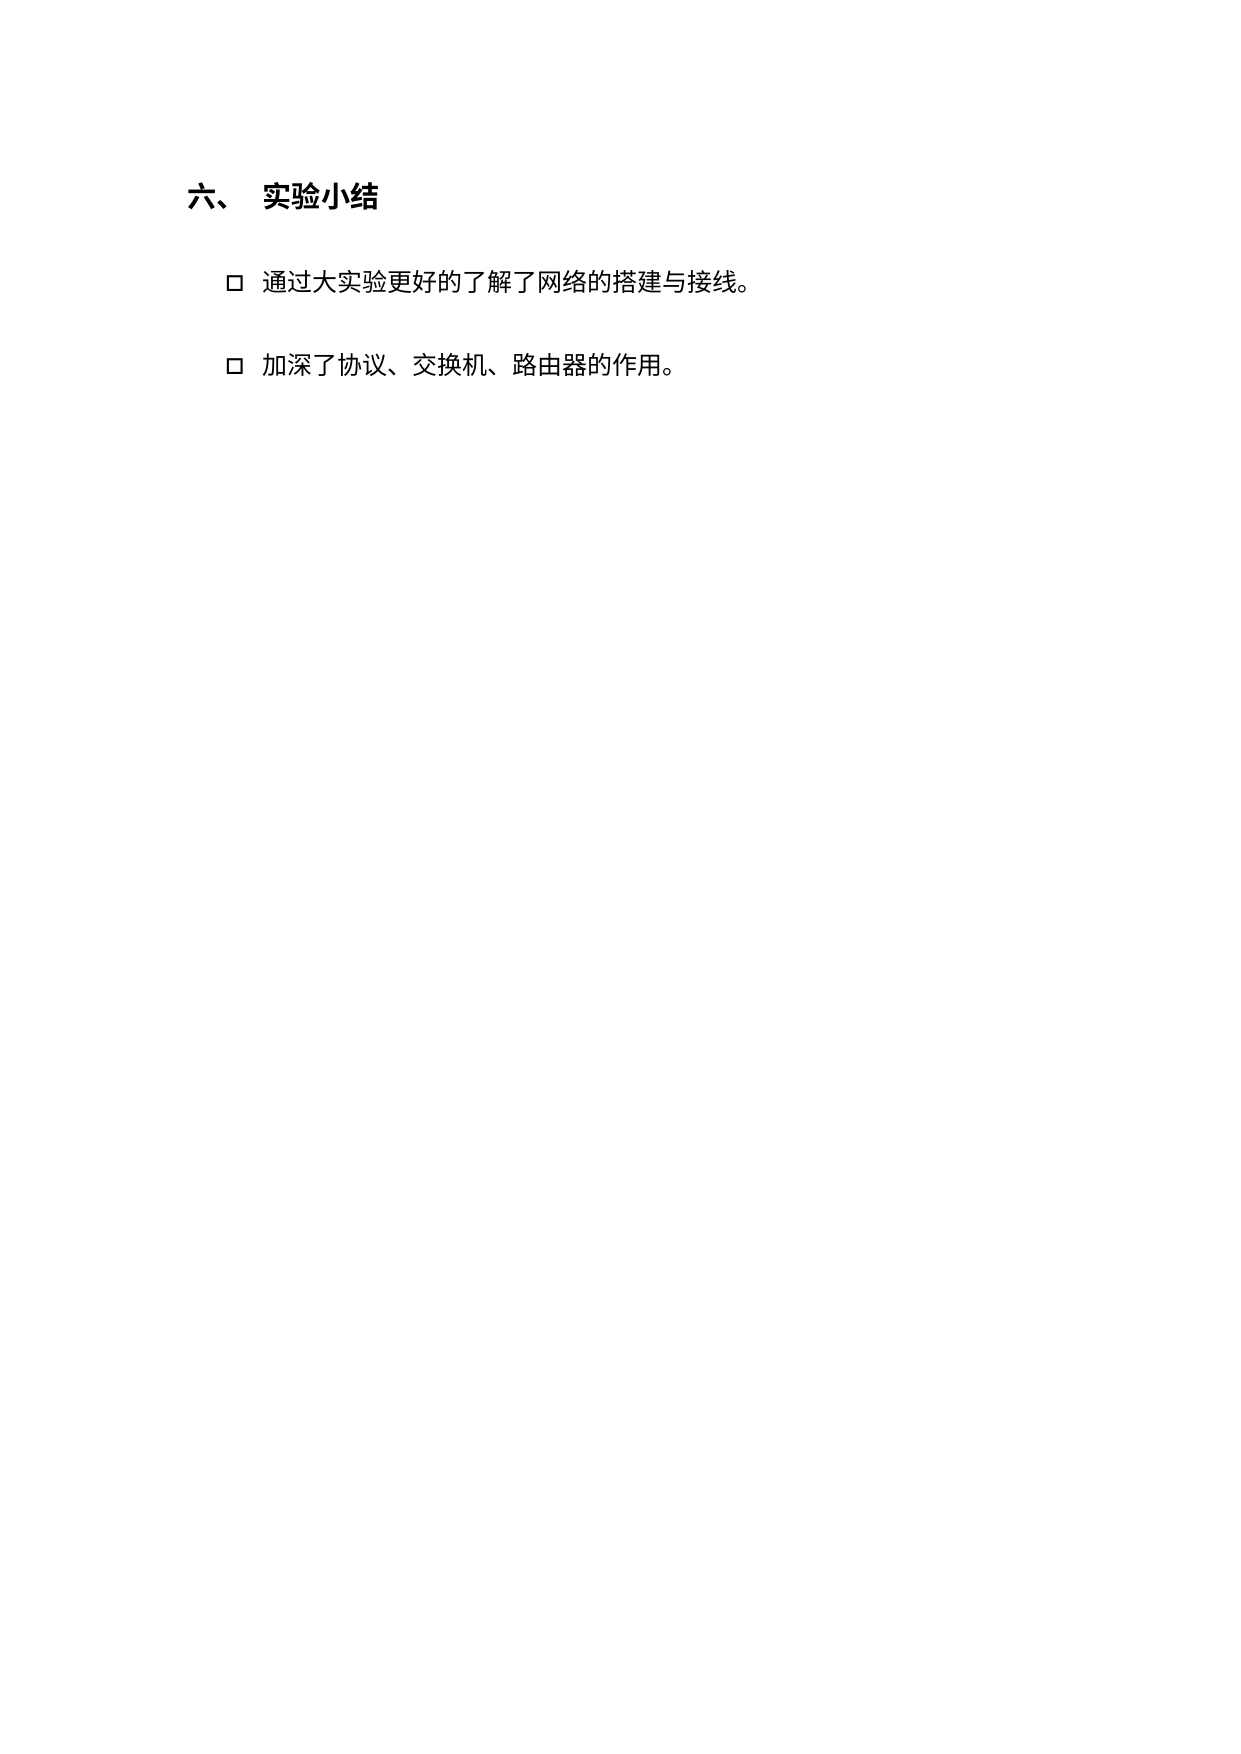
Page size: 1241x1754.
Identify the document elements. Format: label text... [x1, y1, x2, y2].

list 通过大实验更好的了解了网络的搭建与接线。 [225, 248, 1053, 313]
list 加深了协议、交换机、路由器的作用。 [225, 331, 1053, 396]
list 实验小结 [187, 162, 1053, 227]
